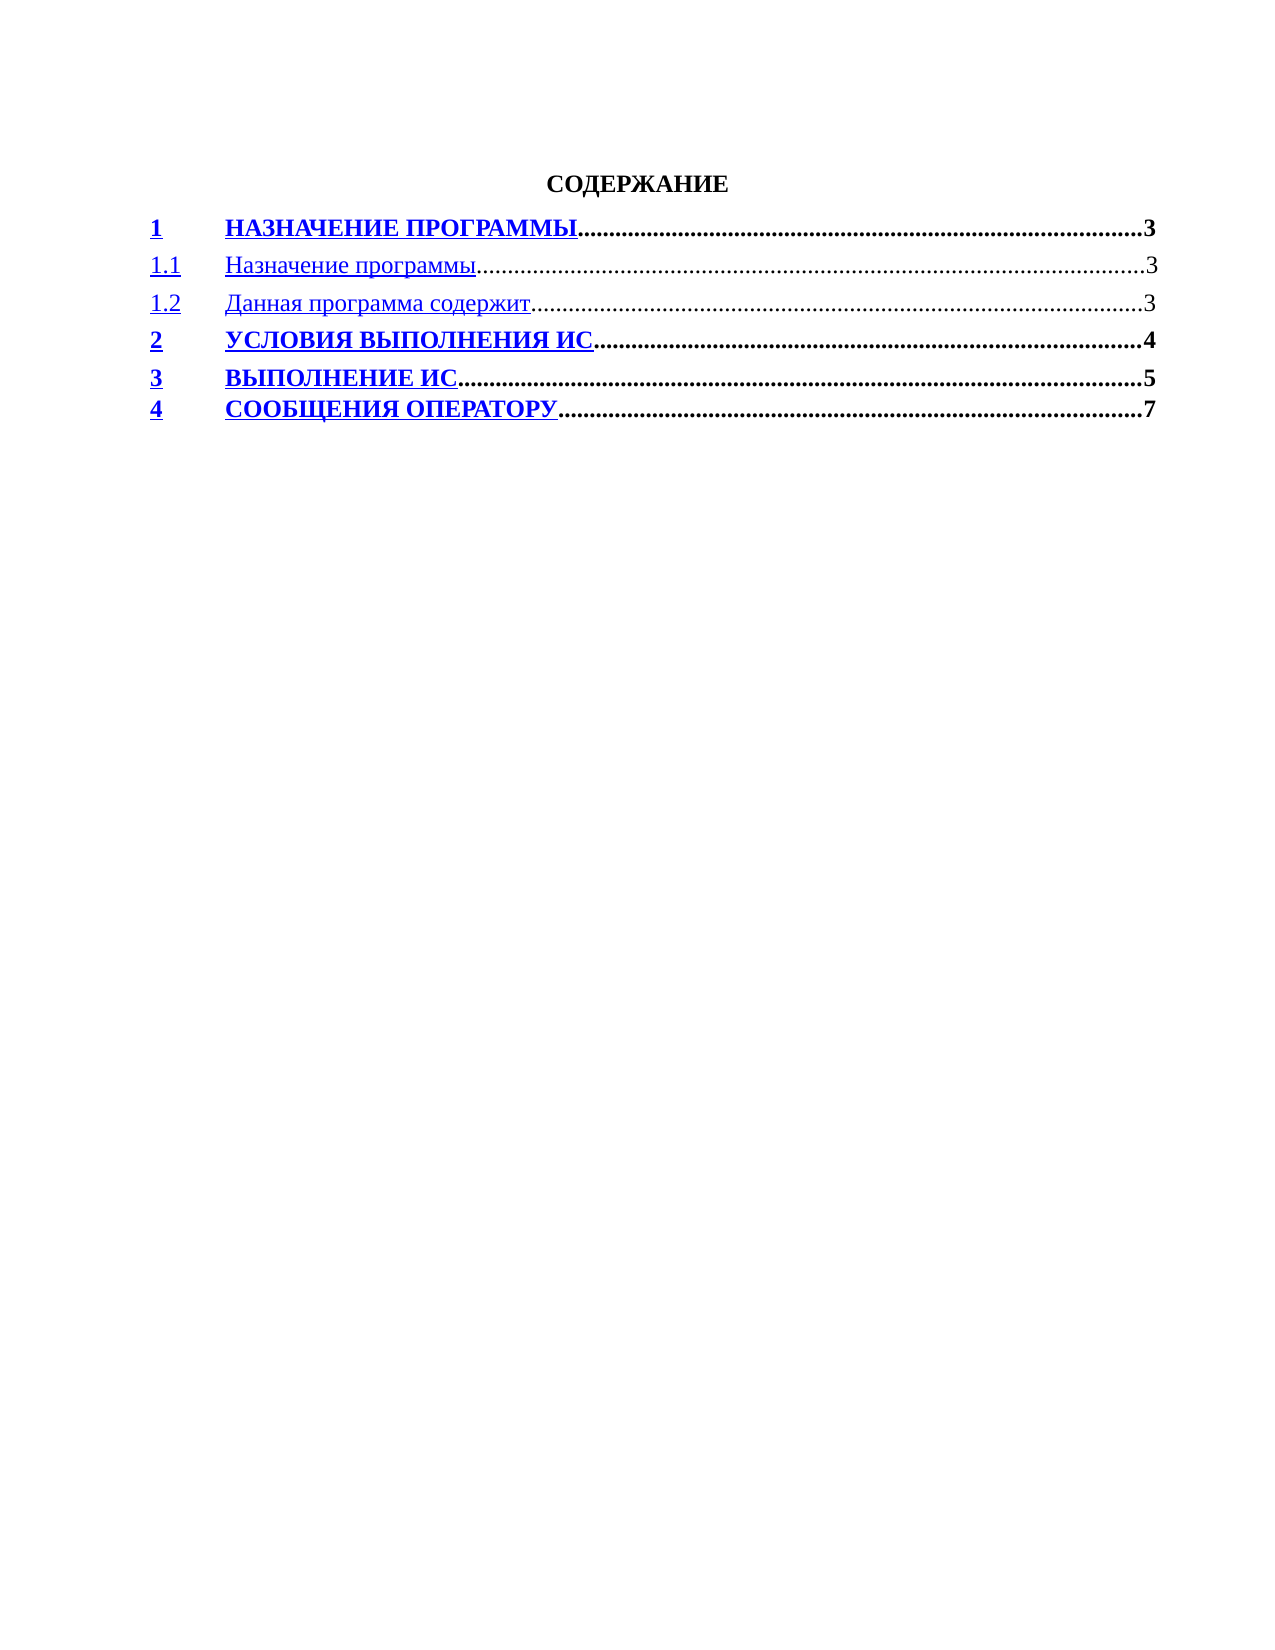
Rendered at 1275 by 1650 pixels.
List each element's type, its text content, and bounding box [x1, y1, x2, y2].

text 3 Выполнение ИС 5 [150, 356, 1125, 394]
text содержание [150, 162, 1125, 200]
text 1 Назначение Программы 3 [150, 206, 1125, 244]
text 4 Сообщения оператору 7 [150, 394, 1125, 422]
text 1.1 Назначение программы 3 [150, 244, 1125, 281]
text 1.2 Данная программа содержит 3 [150, 281, 1125, 319]
text 2 Условия выполнения ИС 4 [150, 319, 1125, 356]
